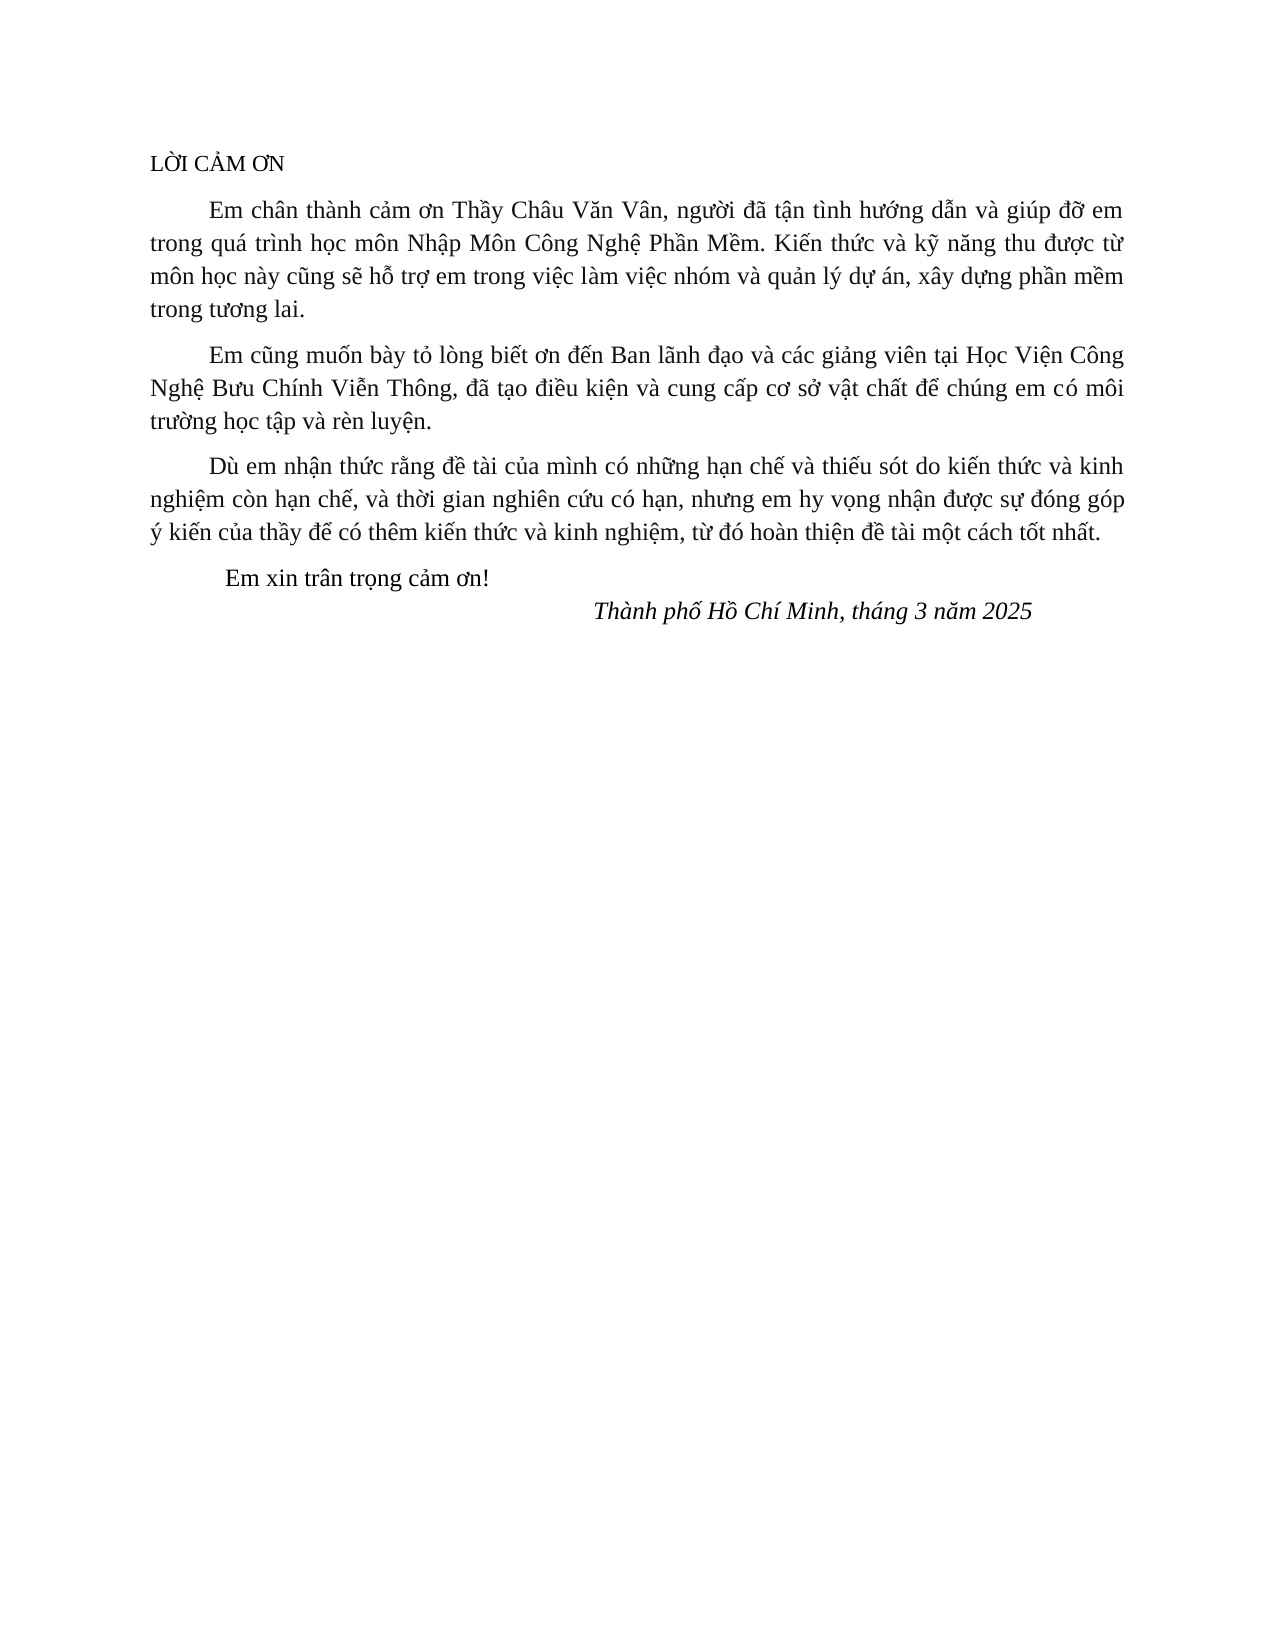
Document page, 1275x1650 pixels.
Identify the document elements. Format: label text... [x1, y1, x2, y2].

text LỜI CẢM ƠN [150, 150, 1125, 176]
text Dù em nhận thức rằng đề tài của mình có những hạn chế và thiếu sót do kiến thức và kinh nghiệm còn hạn chế, và thời gian nghiên cứu có hạn, nhưng em hy vọng nhận được sự đóng góp ý kiến của thầy để có thêm kiến thức và kinh nghiệm, từ đó hoàn thiện đề tài một cách tốt nhất. [150, 451, 1125, 546]
text Em xin trân trọng cảm ơn! [150, 563, 1125, 592]
text Thành phố Hồ Chí Minh, tháng 3 năm 2025 [150, 596, 1125, 624]
text Em cũng muốn bày tỏ lòng biết ơn đến Ban lãnh đạo và các giảng viên tại Học Viện Công Nghệ Bưu Chính Viễn Thông, đã tạo điều kiện và cung cấp cơ sở vật chất để chúng em có môi trường học tập và rèn luyện. [150, 340, 1125, 434]
text Em chân thành cảm ơn Thầy Châu Văn Vân, người đã tận tình hướng dẫn và giúp đỡ em trong quá trình học môn Nhập Môn Công Nghệ Phần Mềm. Kiến thức và kỹ năng thu được từ môn học này cũng sẽ hỗ trợ em trong việc làm việc nhóm và quản lý dự án, xây dựng phần mềm trong tương lai. [150, 195, 1125, 323]
